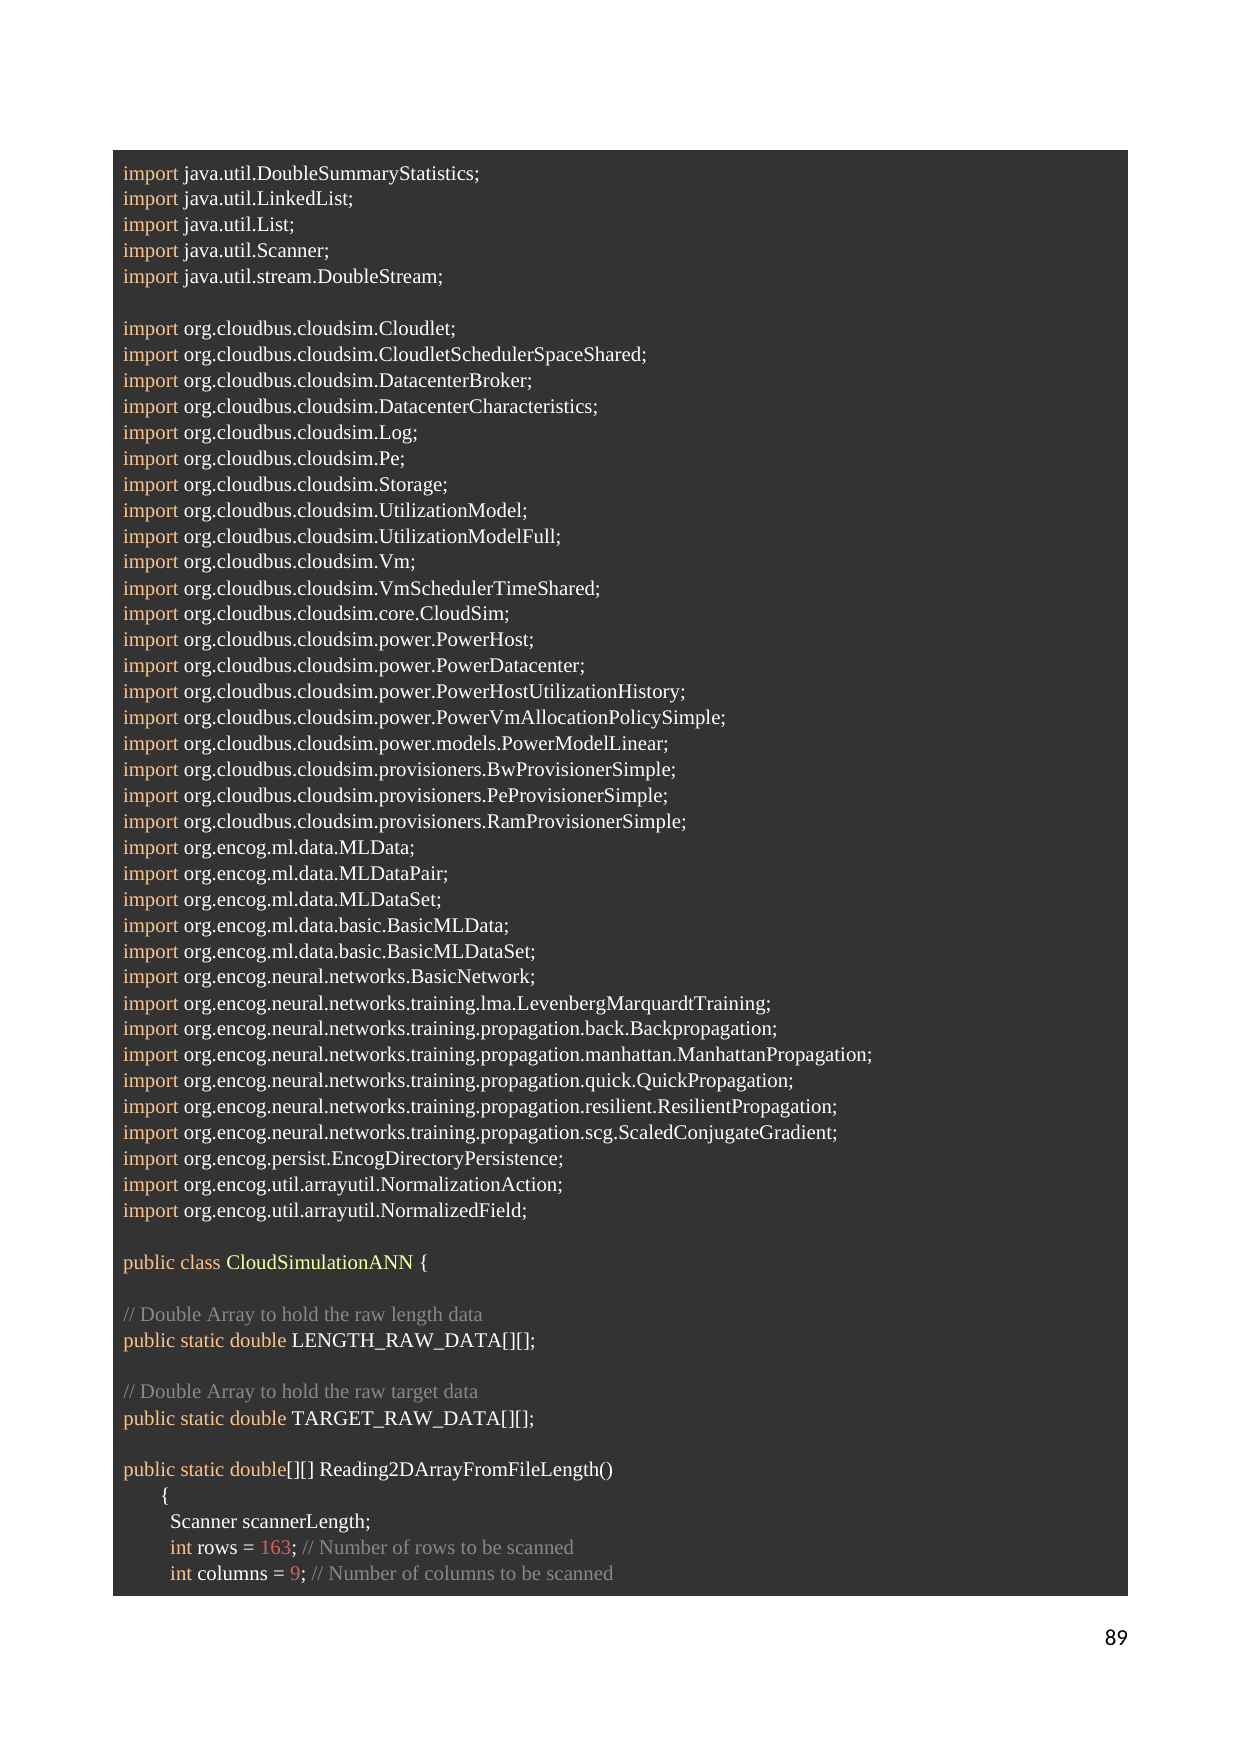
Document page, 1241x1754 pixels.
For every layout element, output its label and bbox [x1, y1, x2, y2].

table_header [113, 150, 1128, 1596]
